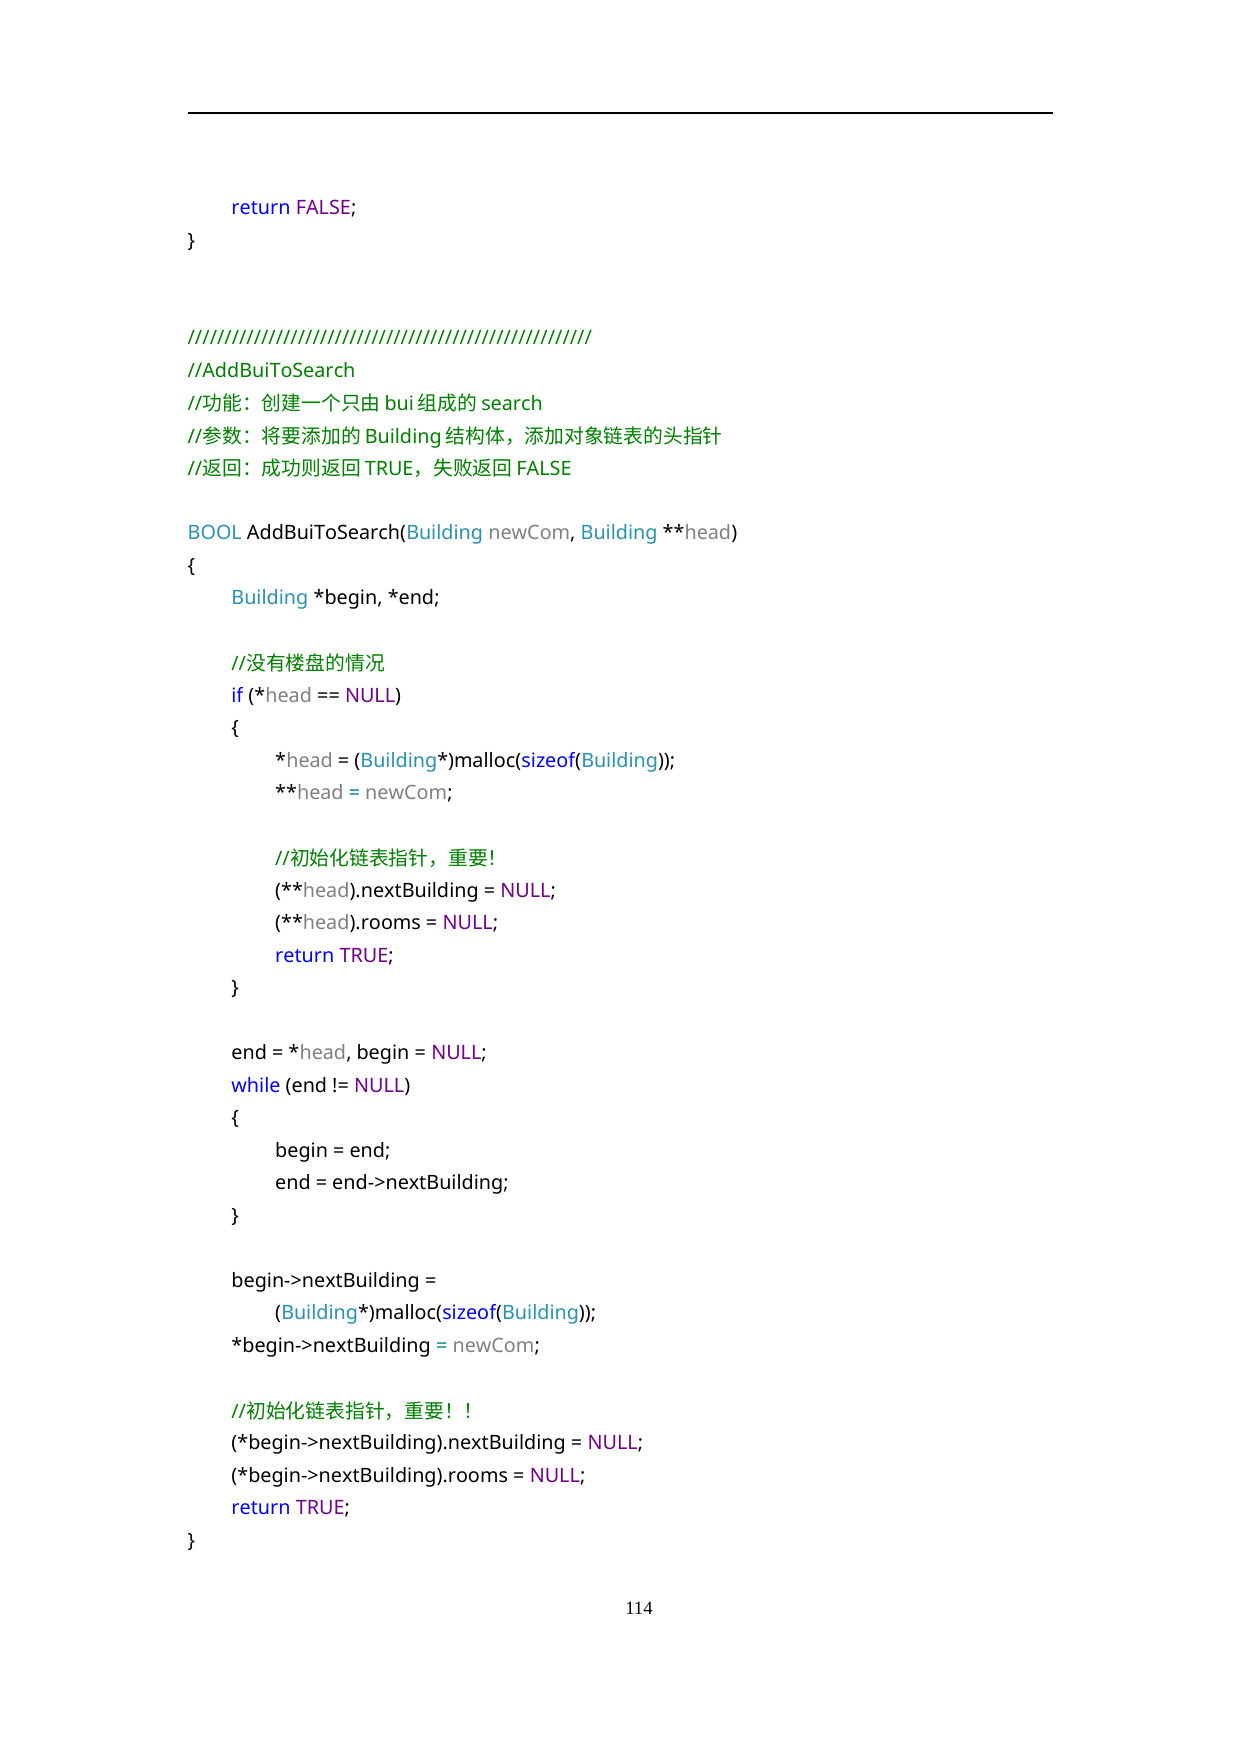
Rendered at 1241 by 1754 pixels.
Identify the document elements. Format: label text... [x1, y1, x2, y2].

text return FALSE; [187, 191, 1053, 223]
text //功能：创建一个只由bui组成的search [187, 386, 1053, 418]
text BOOL AddBuiToSearch(Building newCom, Building **head) [187, 516, 1053, 548]
text (**head).rooms = NULL; [187, 906, 1053, 938]
text **head = newCom; [187, 776, 1053, 808]
text //返回：成功则返回TRUE，失败返回FALSE [187, 451, 1053, 483]
text //没有楼盘的情况 [187, 646, 1053, 678]
text //参数：将要添加的Building结构体，添加对象链表的头指针 [187, 418, 1053, 451]
text /////////////////////////////////////////////////////// [187, 321, 1053, 353]
text *head = (Building*)malloc(sizeof(Building)); [187, 743, 1053, 776]
text if (*head == NULL) [187, 678, 1053, 711]
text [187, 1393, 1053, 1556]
text { [187, 711, 1053, 743]
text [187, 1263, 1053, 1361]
text //初始化链表指针，重要！ [187, 841, 1053, 873]
text (**head).nextBuilding = NULL; [187, 873, 1053, 906]
text { [187, 548, 1053, 581]
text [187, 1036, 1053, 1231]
text Building *begin, *end; [187, 581, 1053, 613]
text //AddBuiToSearch [187, 353, 1053, 386]
text } [187, 223, 1053, 256]
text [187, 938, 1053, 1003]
